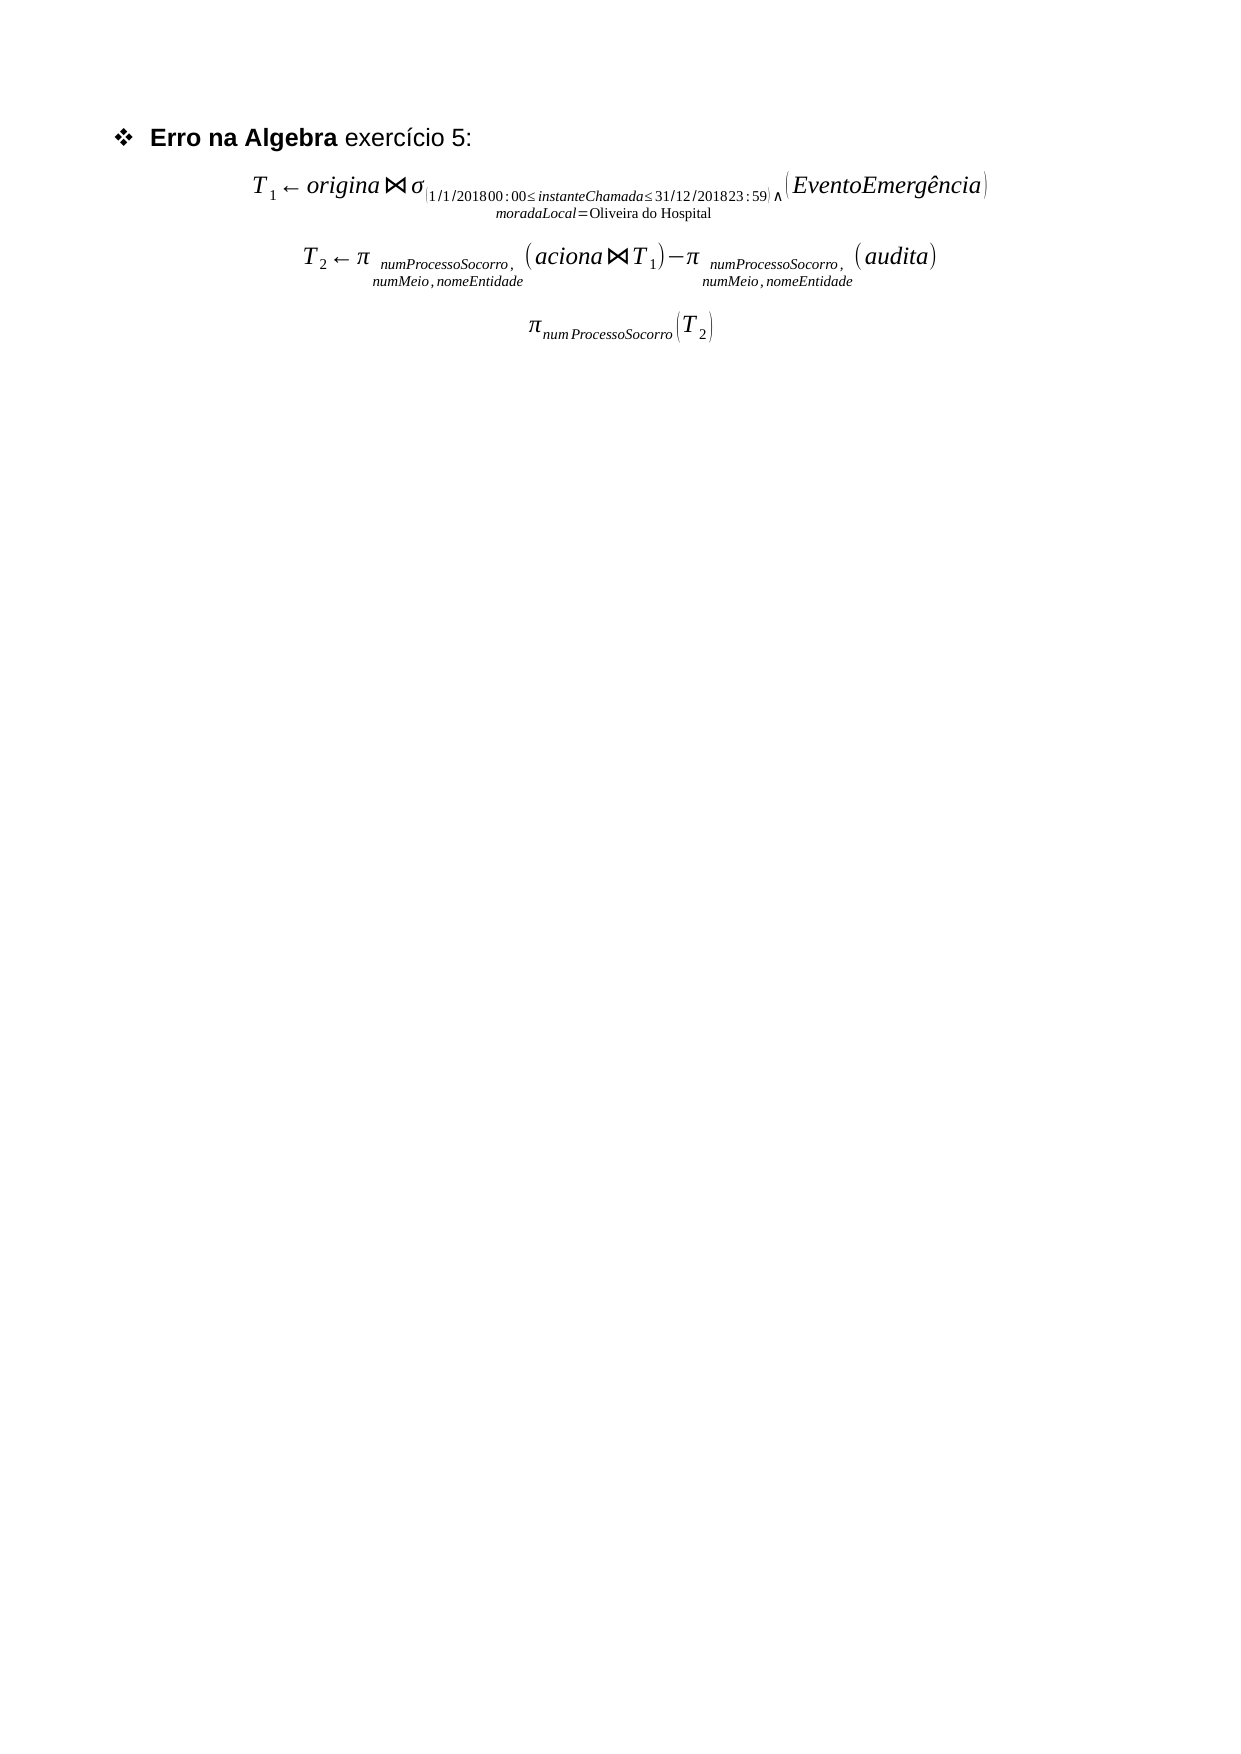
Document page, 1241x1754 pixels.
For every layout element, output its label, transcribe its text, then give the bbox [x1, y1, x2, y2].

list Erro na Algebra exercício 5: [112, 123, 1165, 152]
